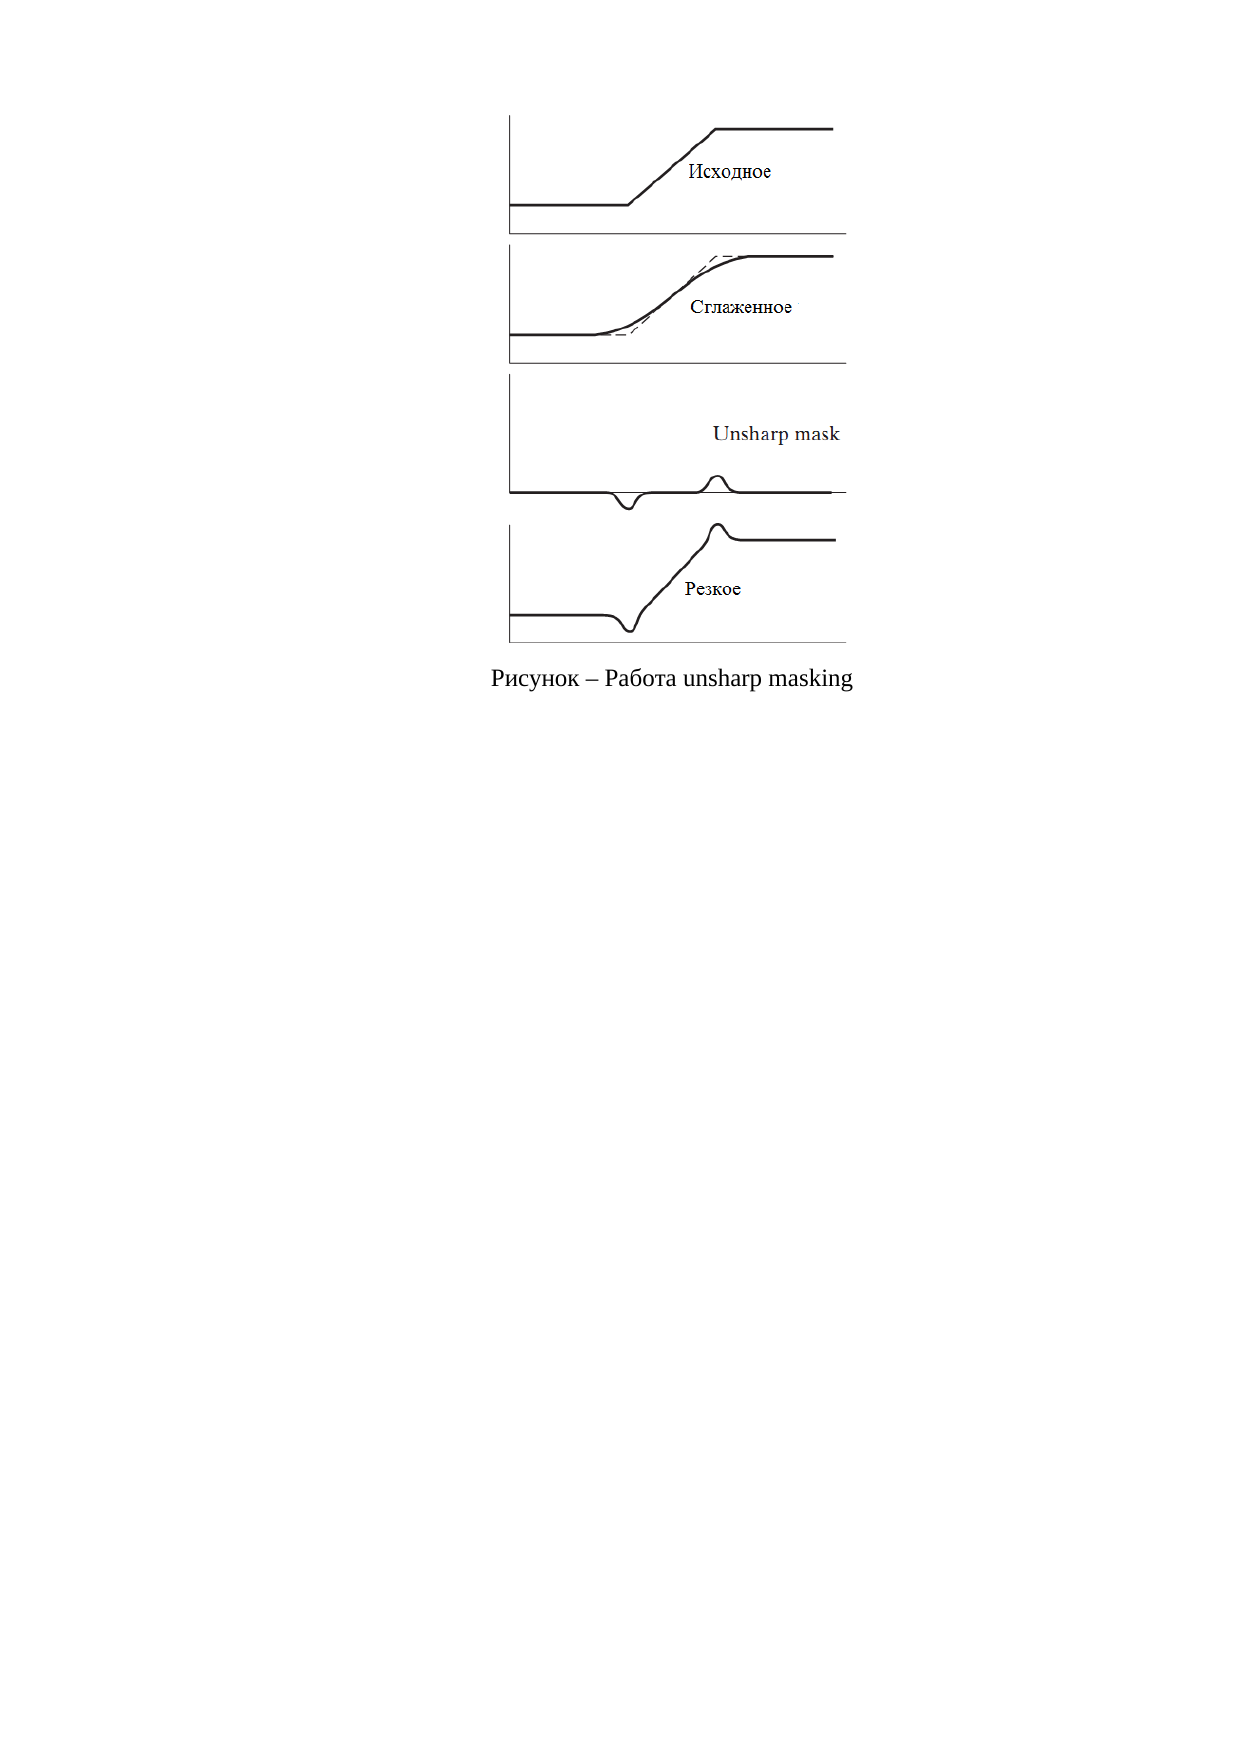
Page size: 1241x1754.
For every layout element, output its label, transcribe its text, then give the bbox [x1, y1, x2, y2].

picture [482, 88, 862, 661]
list Рисунок – Работа unsharp masking [89, 663, 1196, 691]
